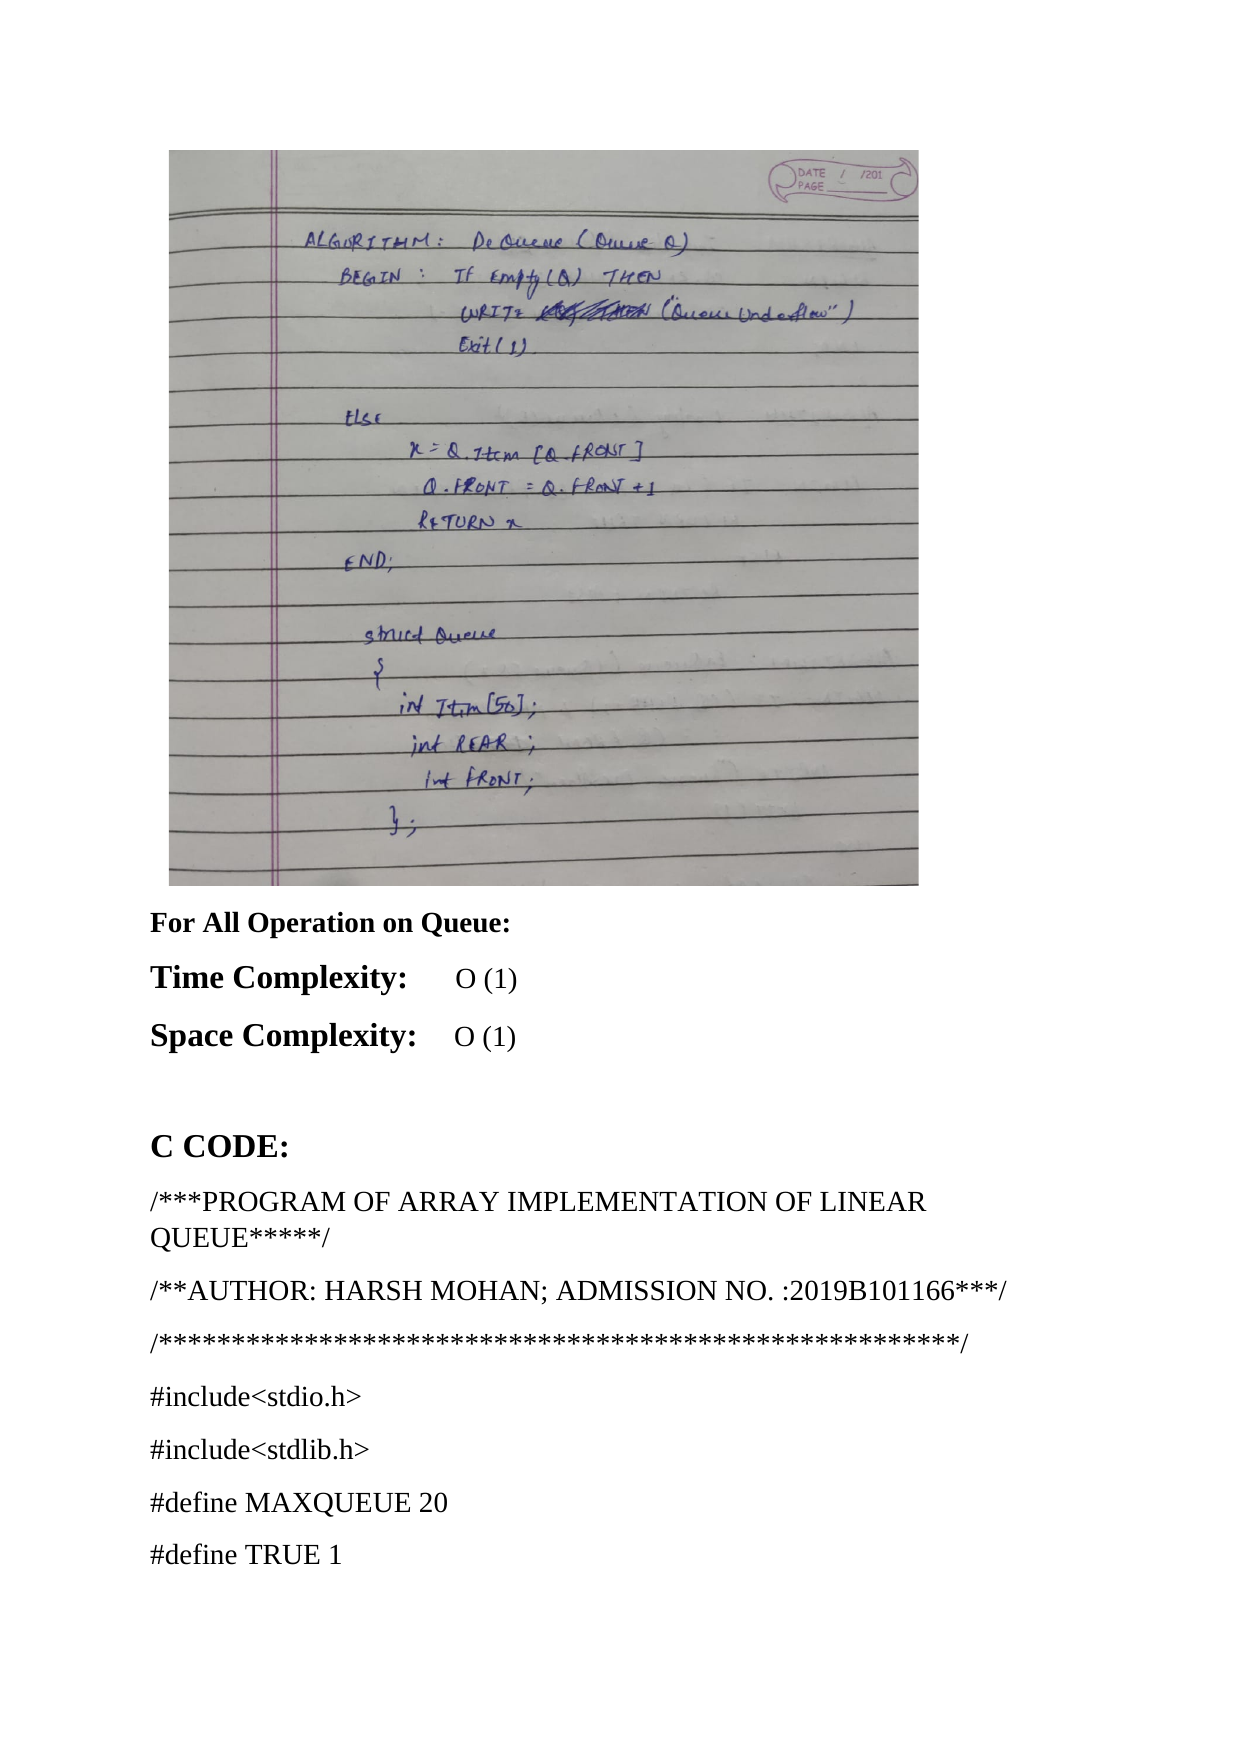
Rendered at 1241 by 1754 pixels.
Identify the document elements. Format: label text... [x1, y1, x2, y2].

text #include<stdlib.h> [150, 1432, 1090, 1465]
text Space Complexity: O (1) [150, 1016, 1090, 1054]
text /**AUTHOR: HARSH MOHAN; ADMISSION NO. :2019B101166***/ [150, 1273, 1090, 1307]
text /***PROGRAM OF ARRAY IMPLEMENTATION OF LINEAR QUEUE*****/ [150, 1184, 1090, 1254]
text #define MAXQUEUE 20 [150, 1485, 1090, 1518]
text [150, 1326, 1090, 1360]
text #define TRUE 1 [150, 1537, 1090, 1571]
text For All Operation on Queue: [150, 905, 1090, 938]
text C CODE: [150, 1126, 1090, 1165]
text Time Complexity: O (1) [150, 958, 1090, 996]
text #include<stdio.h> [150, 1379, 1090, 1413]
